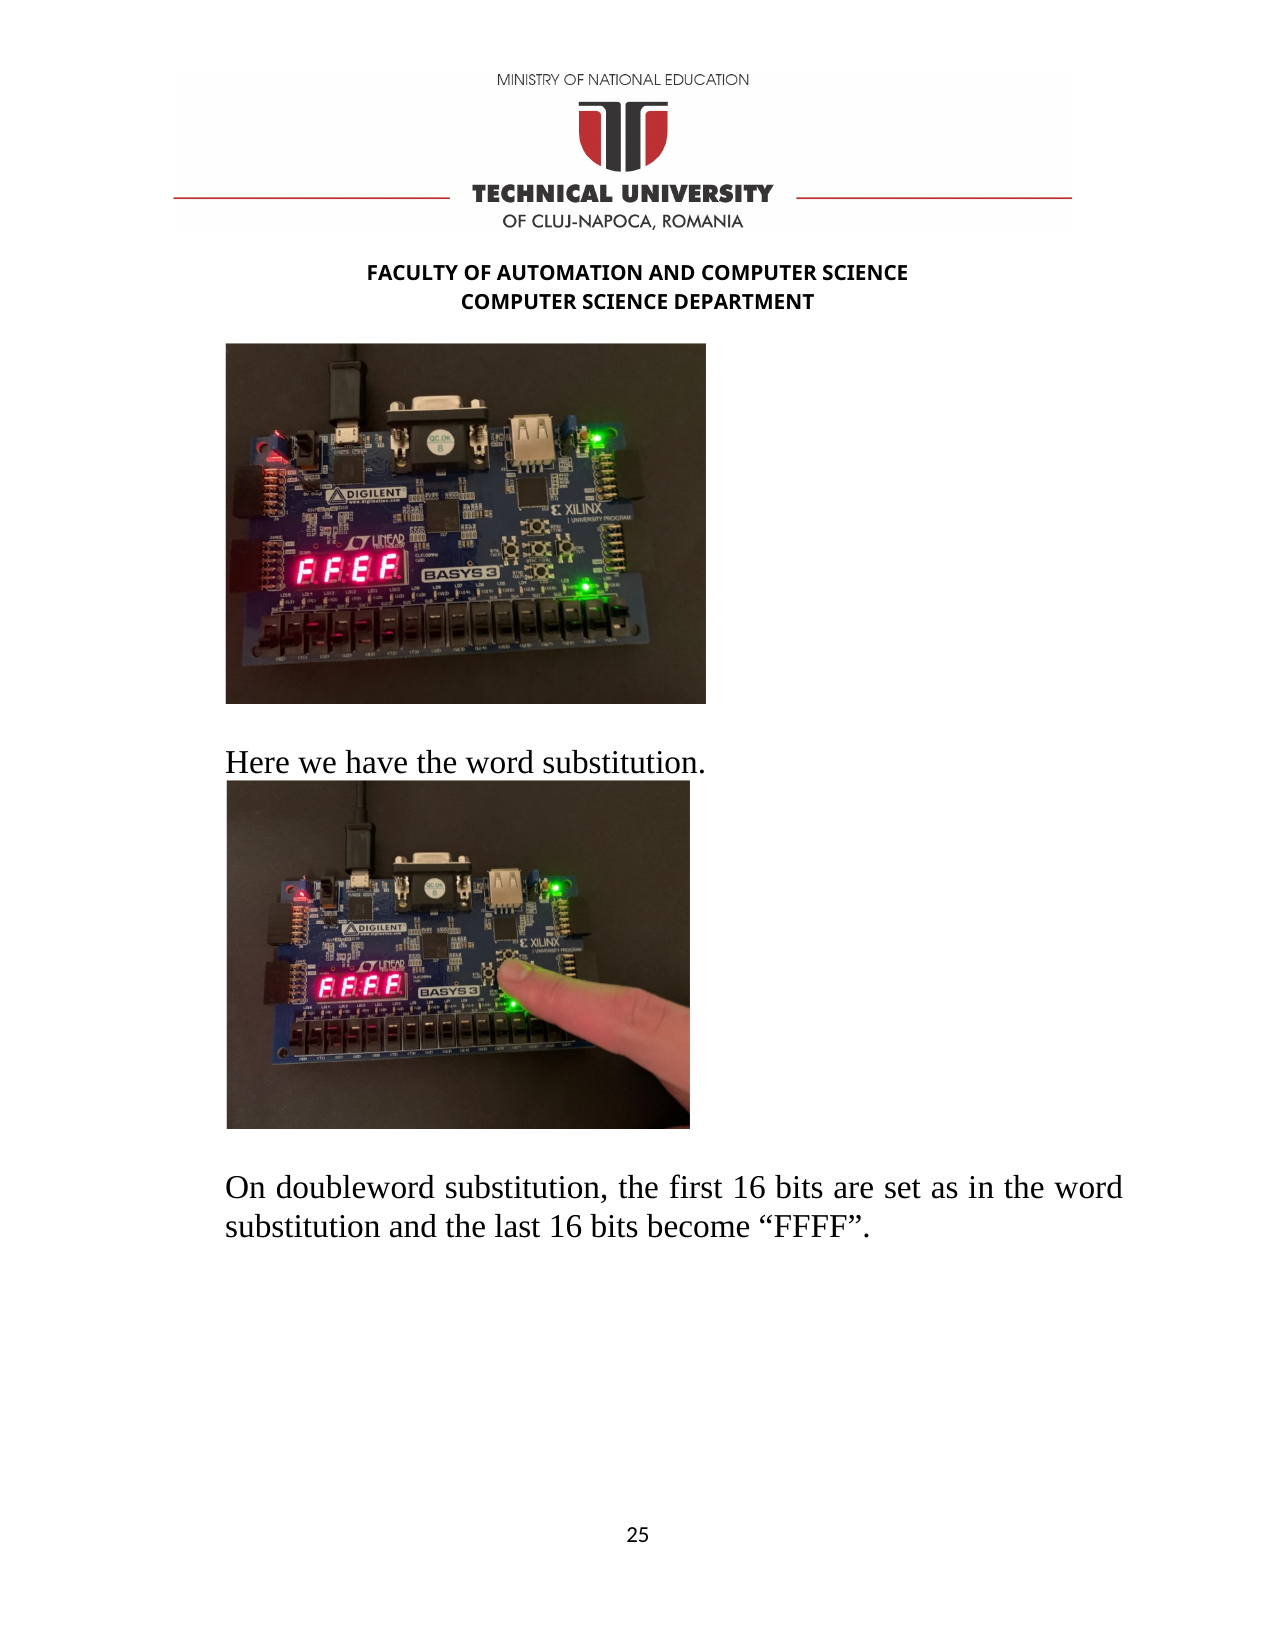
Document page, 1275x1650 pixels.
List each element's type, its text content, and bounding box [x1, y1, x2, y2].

picture [227, 781, 689, 1129]
list On doubleword substitution, the first 16 bits are set as in the word substitution and the last 16 bits become “FFFF”. [225, 1167, 1125, 1244]
picture [226, 344, 705, 704]
list Here we have the word substitution. [225, 742, 1125, 781]
picture [173, 73, 1073, 230]
